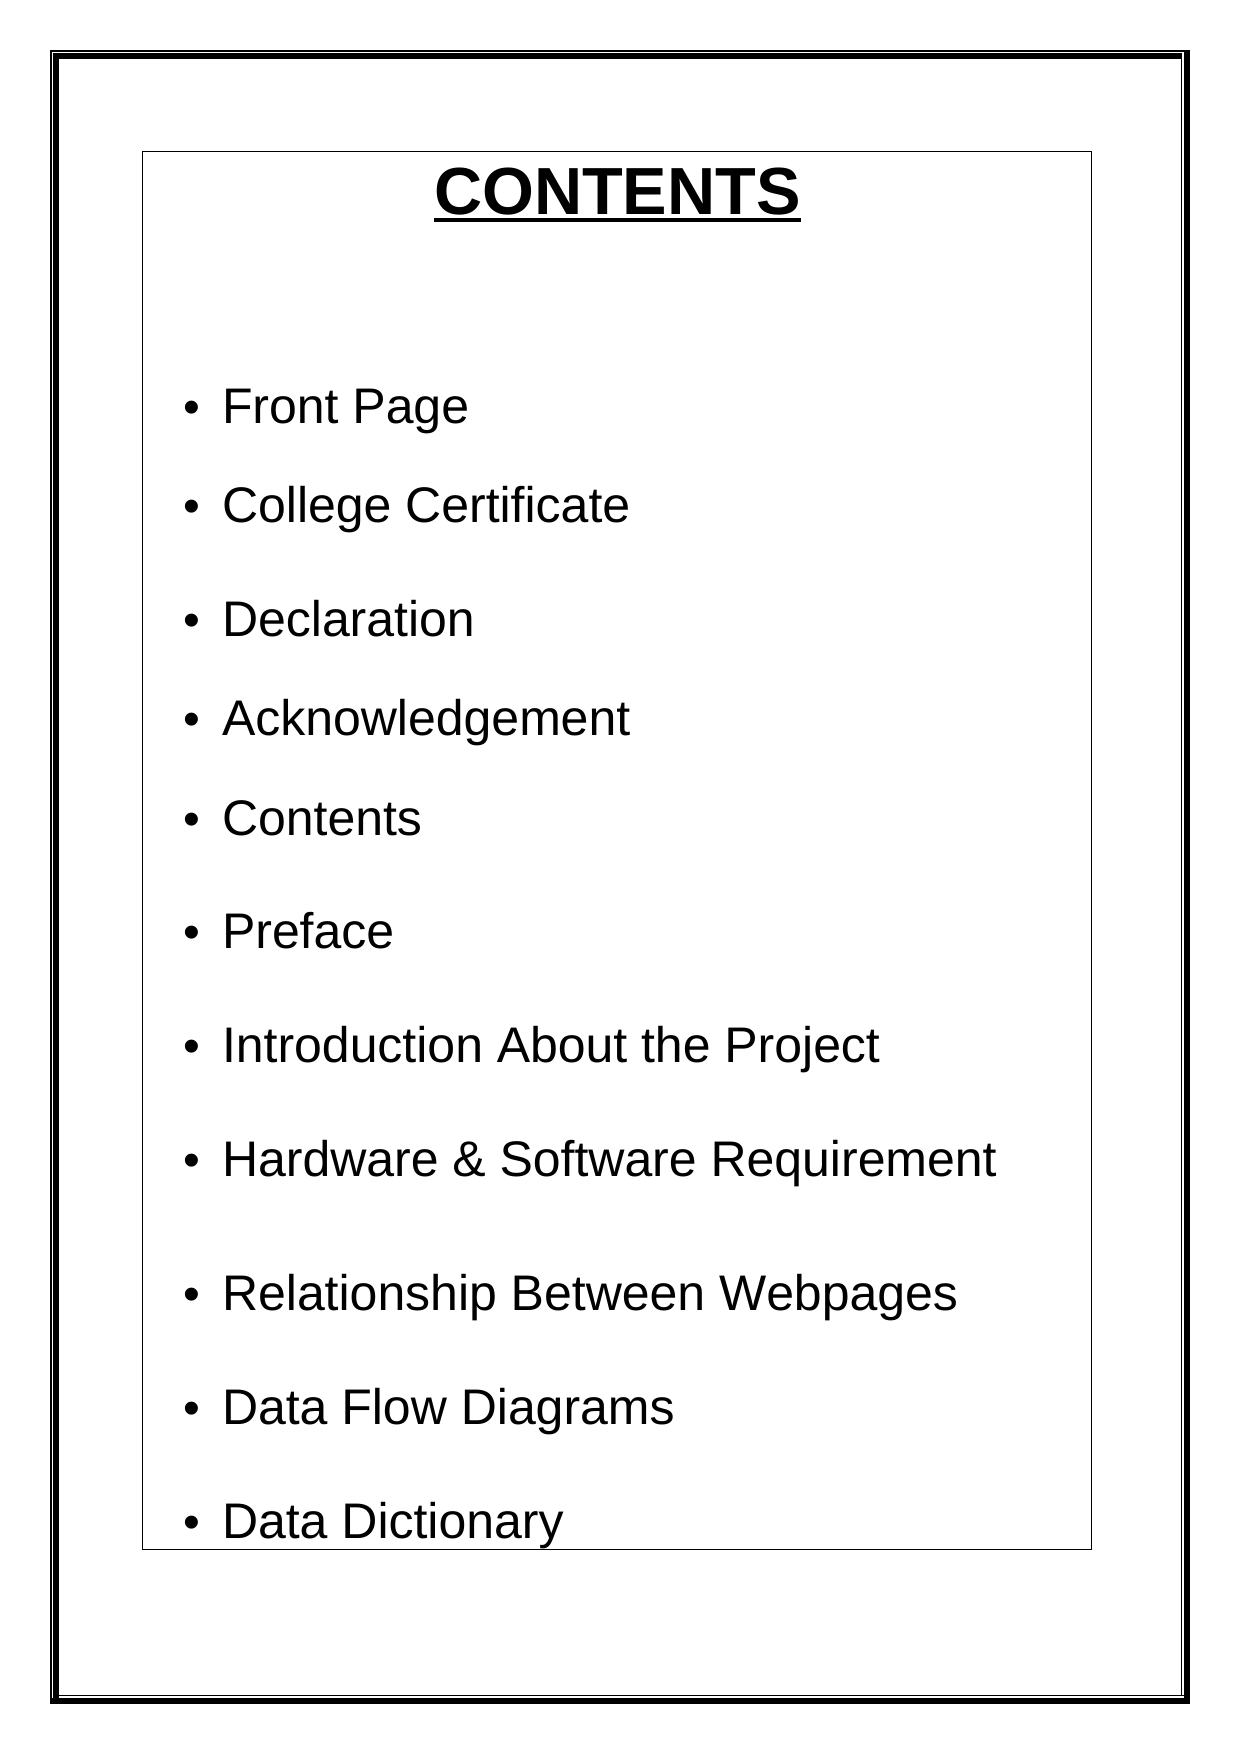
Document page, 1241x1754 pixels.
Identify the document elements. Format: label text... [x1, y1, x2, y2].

list Front Page [143, 376, 1091, 434]
list Data Dictionary [143, 1490, 1091, 1549]
list Declaration [143, 588, 1091, 647]
list Relationship Between Webpages [143, 1263, 1091, 1321]
list Preface [143, 901, 1091, 959]
text CONTENTS [143, 152, 1091, 229]
list Introduction About the Project [143, 1014, 1091, 1073]
list Hardware & Software Requirement [143, 1128, 1091, 1187]
list College Certificate [143, 475, 1091, 533]
list Contents [143, 787, 1091, 845]
list Acknowledgement [143, 688, 1091, 746]
list Data Flow Diagrams [143, 1376, 1091, 1435]
